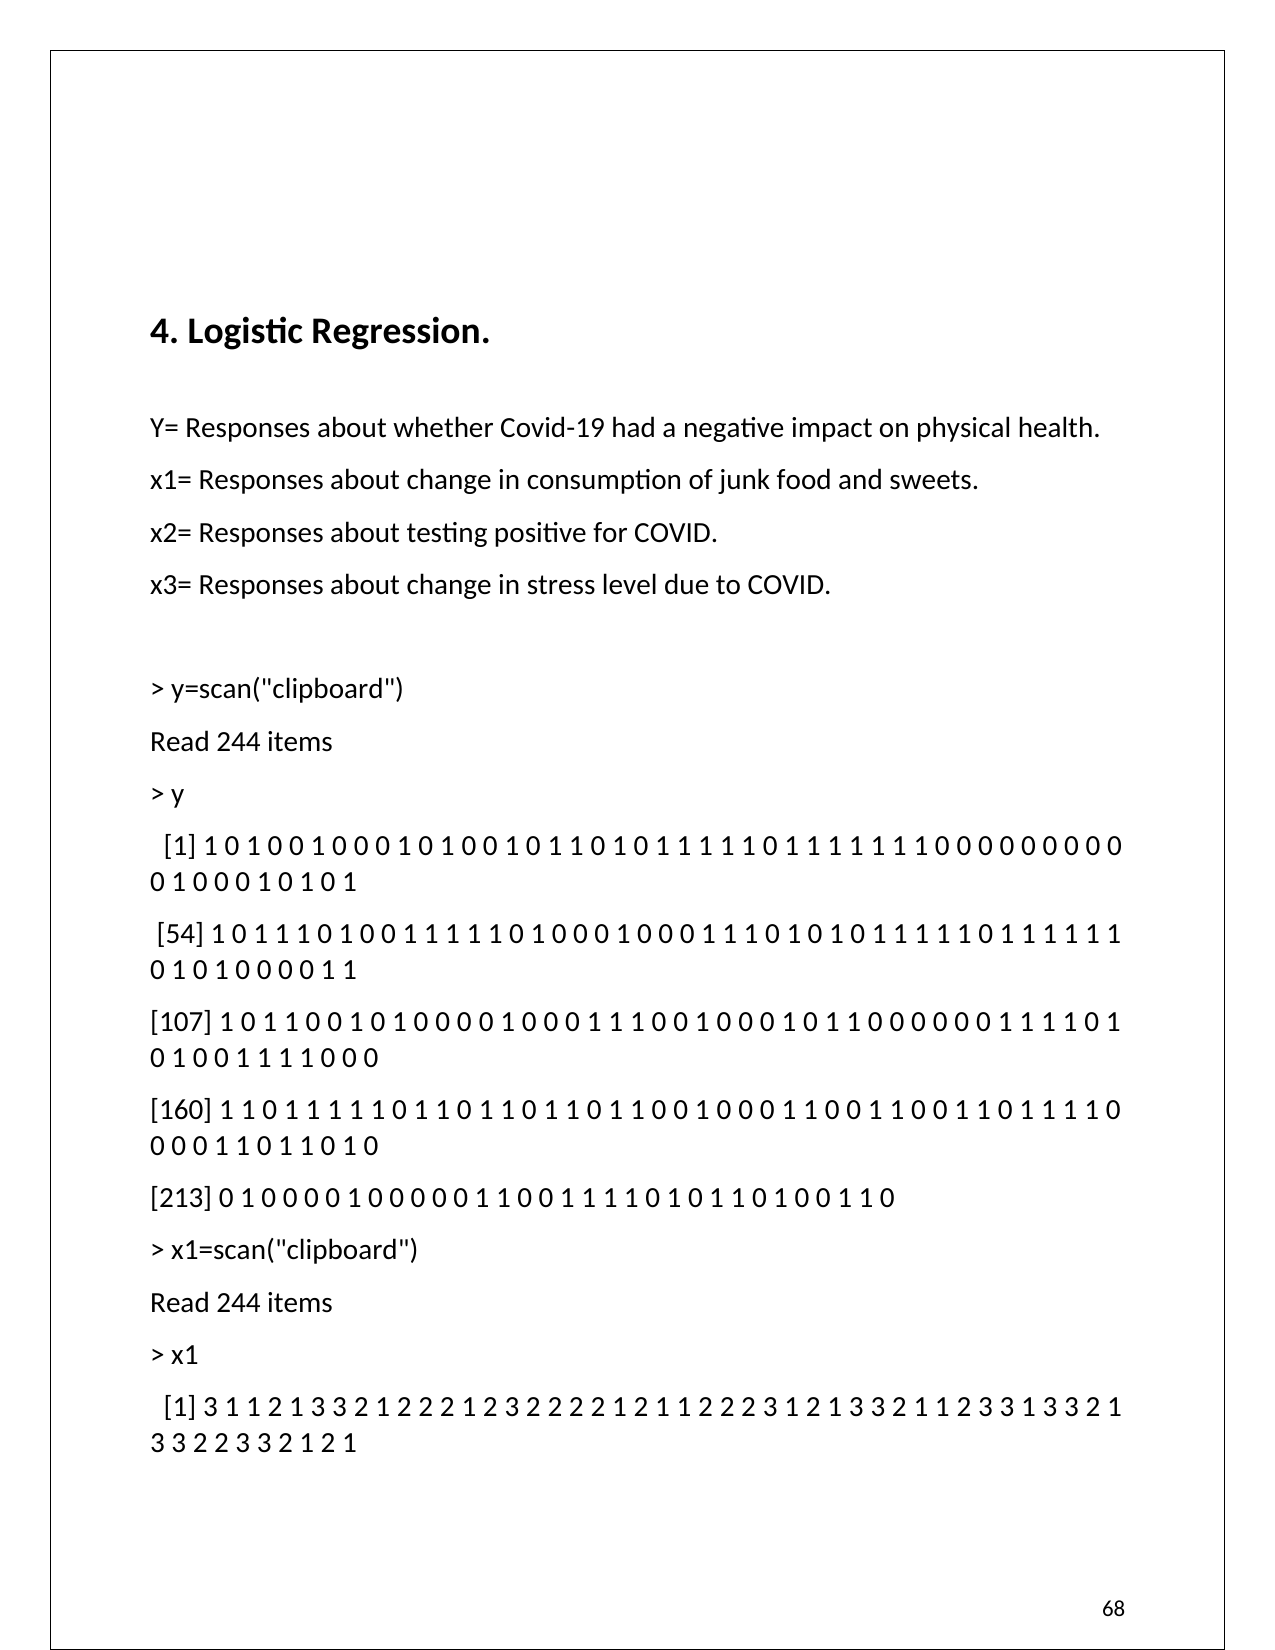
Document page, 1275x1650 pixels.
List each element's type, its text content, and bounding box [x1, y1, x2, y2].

text Read 244 items [150, 1284, 1125, 1319]
text x3= Responses about change in stress level due to COVID. [150, 566, 1125, 602]
text > x1 [150, 1336, 1125, 1372]
text [213] 0 1 0 0 0 0 1 0 0 0 0 0 1 1 0 0 1 1 1 1 0 1 0 1 1 0 1 0 0 1 1 0 [150, 1179, 1125, 1215]
text > y [150, 775, 1125, 811]
text [160] 1 1 0 1 1 1 1 1 0 1 1 0 1 1 0 1 1 0 1 1 0 0 1 0 0 0 1 1 0 0 1 1 0 0 1 1 0 1 1 1 1 0 0 0 0 1 1 0 1 1 0 1 0 [150, 1091, 1125, 1162]
text Y= Responses about whether Covid-19 had a negative impact on physical health. [150, 409, 1125, 445]
text [1] 3 1 1 2 1 3 3 2 1 2 2 2 1 2 3 2 2 2 2 1 2 1 1 2 2 2 3 1 2 1 3 3 2 1 1 2 3 3 1 3 3 2 1 3 3 2 2 3 3 2 1 2 1 [150, 1388, 1125, 1459]
text > y=scan("clipboard") [150, 671, 1125, 706]
text x1= Responses about change in consumption of junk food and sweets. [150, 461, 1125, 497]
text > x1=scan("clipboard") [150, 1231, 1125, 1267]
text [1] 1 0 1 0 0 1 0 0 0 1 0 1 0 0 1 0 1 1 0 1 0 1 1 1 1 1 0 1 1 1 1 1 1 1 0 0 0 0 0 0 0 0 0 0 1 0 0 0 1 0 1 0 1 [150, 827, 1125, 899]
text [54] 1 0 1 1 1 0 1 0 0 1 1 1 1 1 0 1 0 0 0 1 0 0 0 1 1 1 0 1 0 1 0 1 1 1 1 1 0 1 1 1 1 1 1 0 1 0 1 0 0 0 0 1 1 [150, 915, 1125, 987]
list Logistic Regression. [150, 307, 1125, 353]
text x2= Responses about testing positive for COVID. [150, 514, 1125, 549]
text Read 244 items [150, 723, 1125, 758]
text [107] 1 0 1 1 0 0 1 0 1 0 0 0 0 1 0 0 0 1 1 1 0 0 1 0 0 0 1 0 1 1 0 0 0 0 0 0 1 1 1 1 0 1 0 1 0 0 1 1 1 1 0 0 0 [150, 1003, 1125, 1074]
